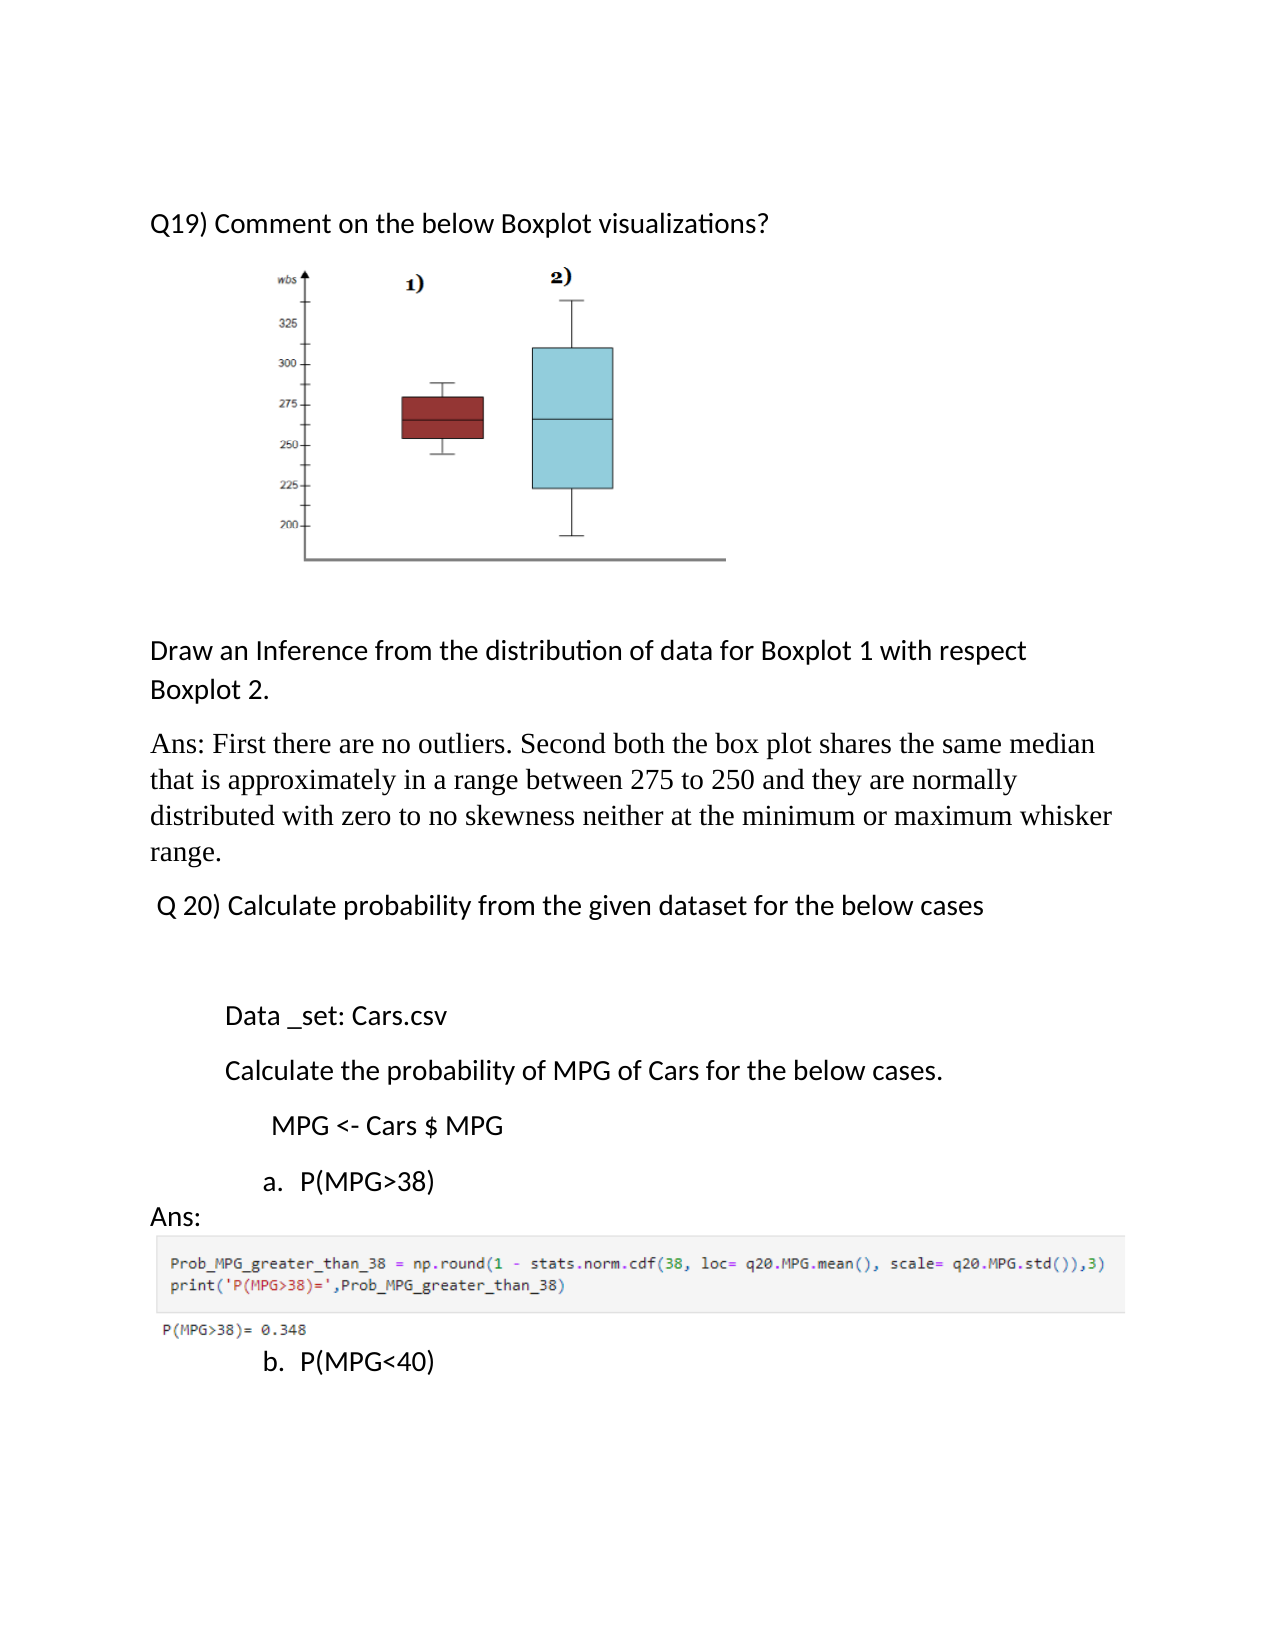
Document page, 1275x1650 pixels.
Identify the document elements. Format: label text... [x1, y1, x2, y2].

text MPG <- Cars $ MPG [225, 1107, 1125, 1143]
list P(MPG>38) [262, 1163, 1125, 1198]
picture [150, 260, 729, 614]
text Ans: First there are no outliers. Second both the box plot shares the same median that is approximately in a range between 275 to 250 and they are normally distributed with zero to no skewness neither at the minimum or maximum whisker range. [150, 726, 1125, 868]
text Q 20) Calculate probability from the given dataset for the below cases [150, 887, 1125, 923]
list P(MPG<40) [262, 1344, 1125, 1379]
text Ans: [150, 1198, 1125, 1233]
text Q19) Comment on the below Boxplot visualizations? [150, 205, 1125, 241]
text Data _set: Cars.csv [225, 997, 1125, 1033]
text Calculate the probability of MPG of Cars for the below cases. [225, 1052, 1125, 1088]
text Draw an Inference from the distribution of data for Boxplot 1 with respect Boxplot 2. [150, 632, 1125, 706]
